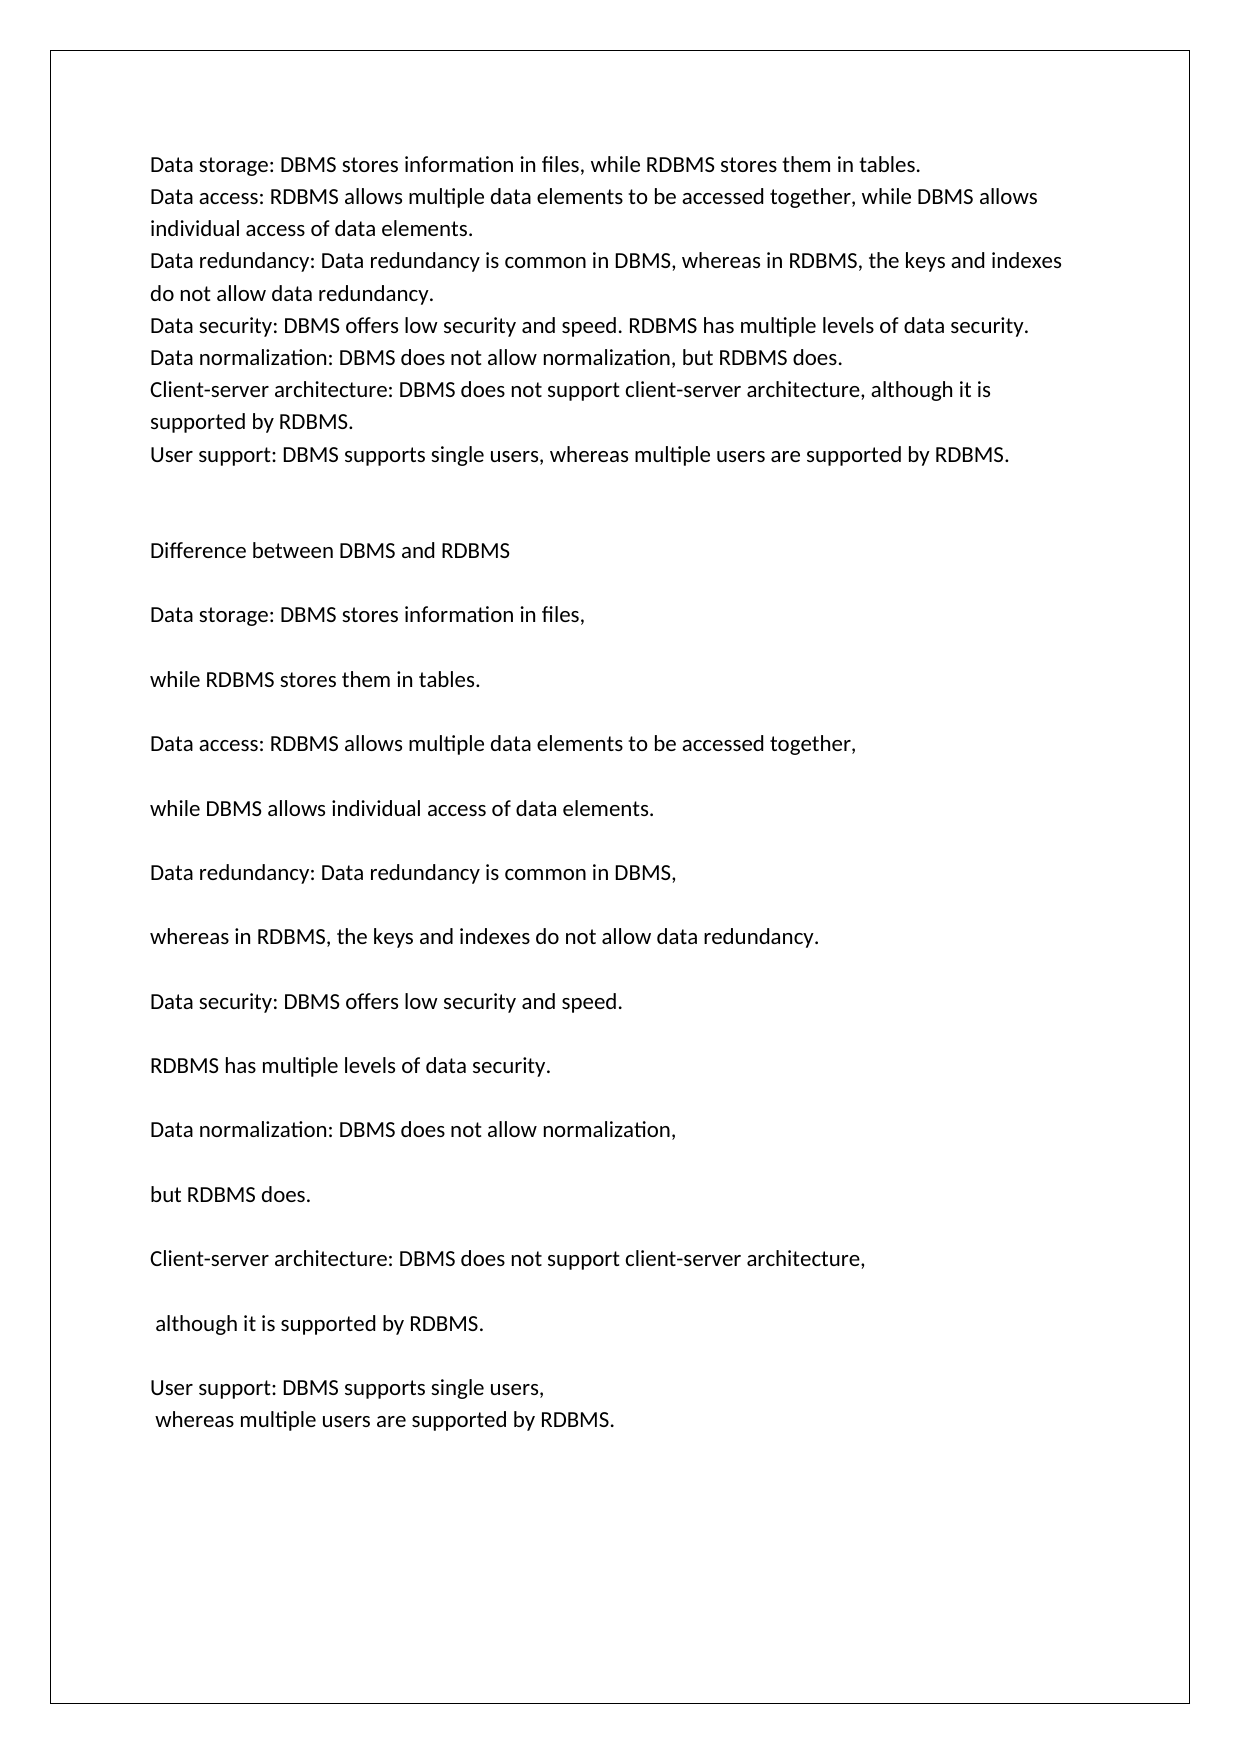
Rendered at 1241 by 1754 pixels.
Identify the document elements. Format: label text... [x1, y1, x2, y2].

text Data access: RDBMS allows multiple data elements to be accessed together, [150, 729, 1090, 757]
text User support: DBMS supports single users, whereas multiple users are supported by RDBMS. [150, 440, 1090, 468]
text Difference between DBMS and RDBMS [150, 536, 1090, 564]
text Data security: DBMS offers low security and speed. [150, 987, 1090, 1015]
text RDBMS has multiple levels of data security. [150, 1051, 1090, 1079]
text Data storage: DBMS stores information in files, while RDBMS stores them in tables. [150, 150, 1090, 178]
text Data normalization: DBMS does not allow normalization, but RDBMS does. [150, 343, 1090, 371]
text Data access: RDBMS allows multiple data elements to be accessed together, while DBMS allows individual access of data elements. [150, 182, 1090, 242]
text Data redundancy: Data redundancy is common in DBMS, whereas in RDBMS, the keys and indexes do not allow data redundancy. [150, 247, 1090, 307]
text Data security: DBMS offers low security and speed. RDBMS has multiple levels of data security. [150, 311, 1090, 339]
text Client-server architecture: DBMS does not support client-server architecture, [150, 1244, 1090, 1272]
text Data redundancy: Data redundancy is common in DBMS, [150, 858, 1090, 886]
text although it is supported by RDBMS. [150, 1309, 1090, 1337]
text whereas in RDBMS, the keys and indexes do not allow data redundancy. [150, 922, 1090, 951]
text Data normalization: DBMS does not allow normalization, [150, 1116, 1090, 1144]
text User support: DBMS supports single users, [150, 1373, 1090, 1401]
text but RDBMS does. [150, 1180, 1090, 1208]
text while DBMS allows individual access of data elements. [150, 794, 1090, 822]
text Client-server architecture: DBMS does not support client-server architecture, although it is supported by RDBMS. [150, 375, 1090, 436]
text whereas multiple users are supported by RDBMS. [150, 1405, 1090, 1433]
text Data storage: DBMS stores information in files, [150, 601, 1090, 629]
text while RDBMS stores them in tables. [150, 665, 1090, 693]
